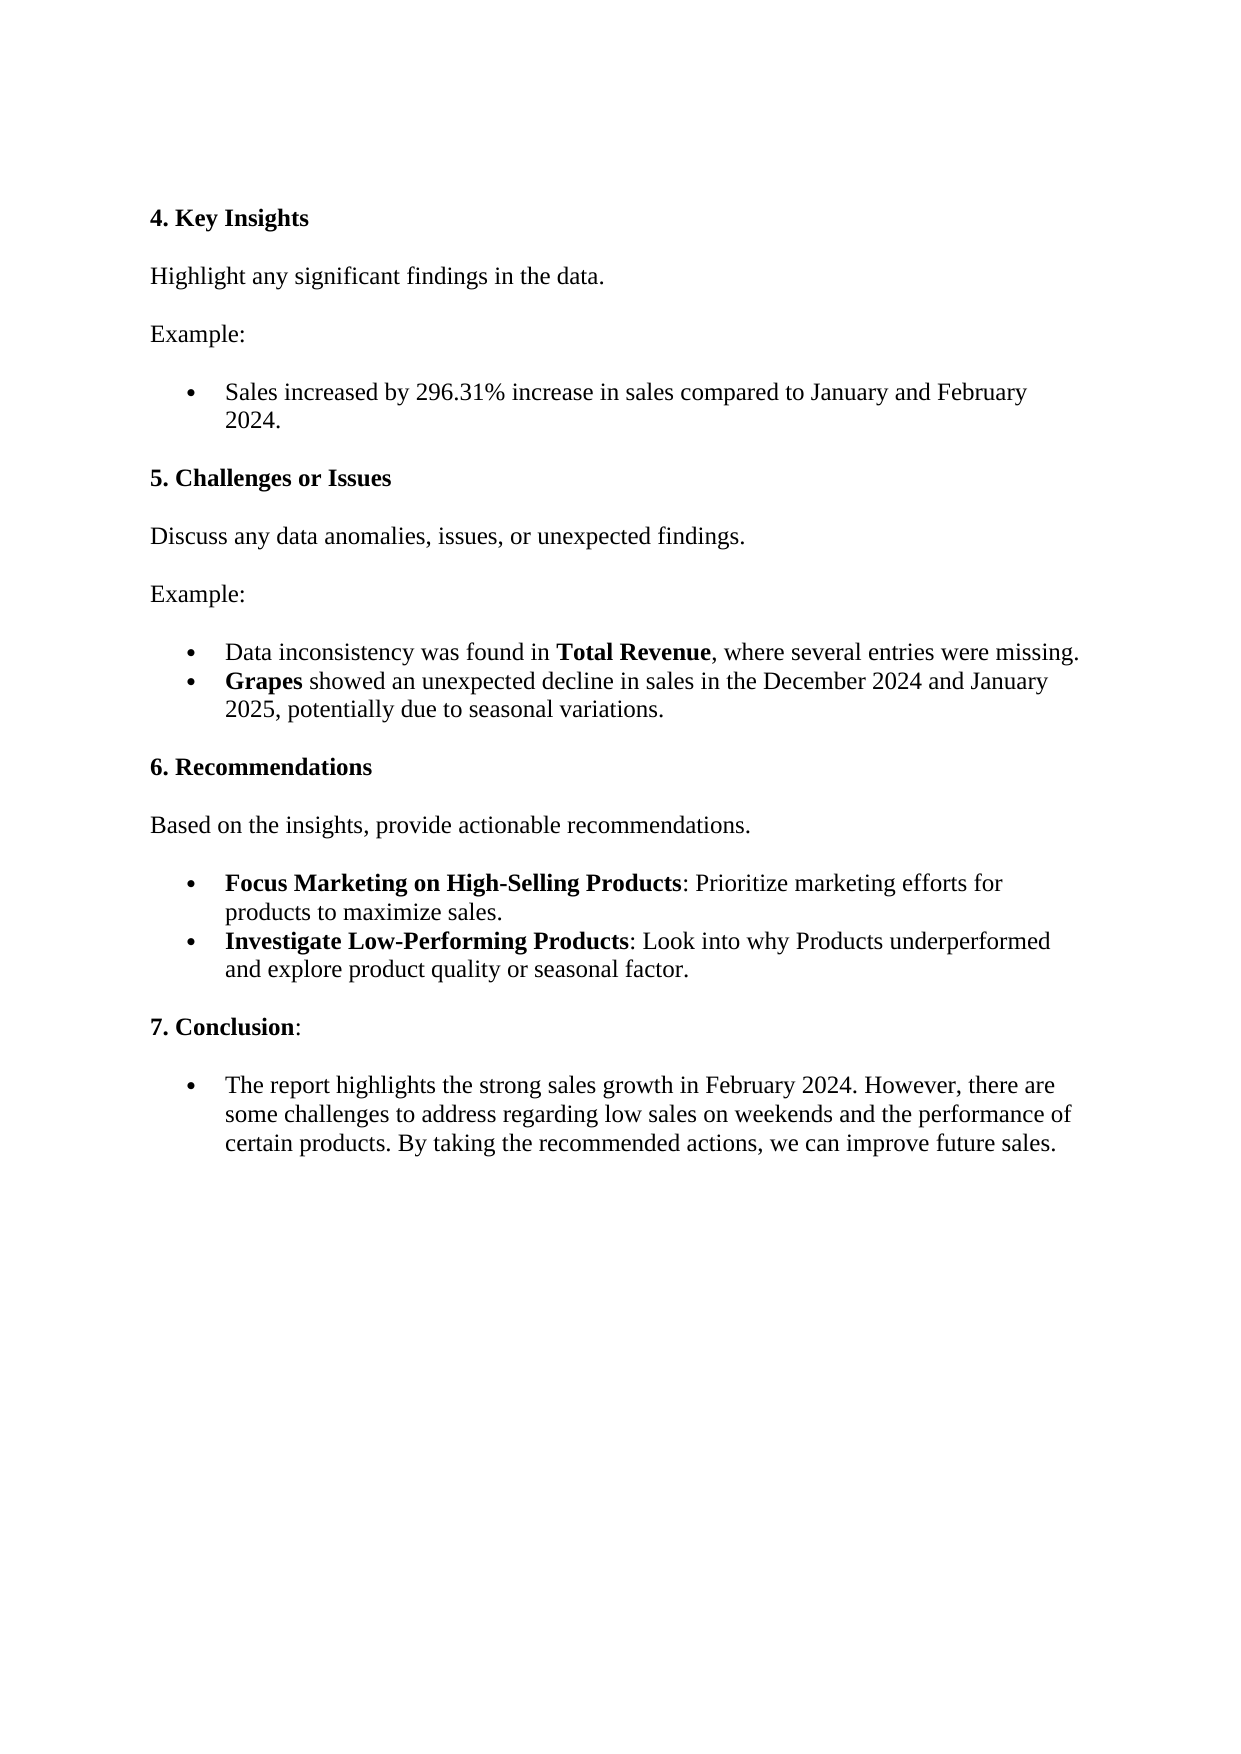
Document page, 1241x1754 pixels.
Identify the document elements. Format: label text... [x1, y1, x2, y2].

text 6. Recommendations [150, 752, 1090, 781]
list Investigate Low-Performing Products: Look into why Products underperformed and explore product quality or seasonal factor. [187, 926, 1090, 983]
text Example: [150, 319, 1090, 347]
text 4. Key Insights [150, 203, 1090, 232]
list The report highlights the strong sales growth in February 2024. However, there are some challenges to address regarding low sales on weekends and the performance of certain products. By taking the recommended actions, we can improve future sales. [187, 1070, 1090, 1157]
text 5. Challenges or Issues [150, 463, 1090, 492]
list Focus Marketing on High-Selling Products: Prioritize marketing efforts for products to maximize sales. [187, 868, 1090, 926]
text Example: [150, 579, 1090, 608]
list Data inconsistency was found in Total Revenue, where several entries were missing. [187, 637, 1090, 666]
text Highlight any significant findings in the data. [150, 261, 1090, 289]
text Discuss any data anomalies, issues, or unexpected findings. [150, 521, 1090, 550]
text 7. Conclusion: [150, 1012, 1090, 1041]
text Based on the insights, provide actionable recommendations. [150, 810, 1090, 839]
list Grapes showed an unexpected decline in sales in the December 2024 and January 2025, potentially due to seasonal variations. [187, 666, 1090, 723]
list Sales increased by 296.31% increase in sales compared to January and February 2024. [187, 377, 1090, 434]
